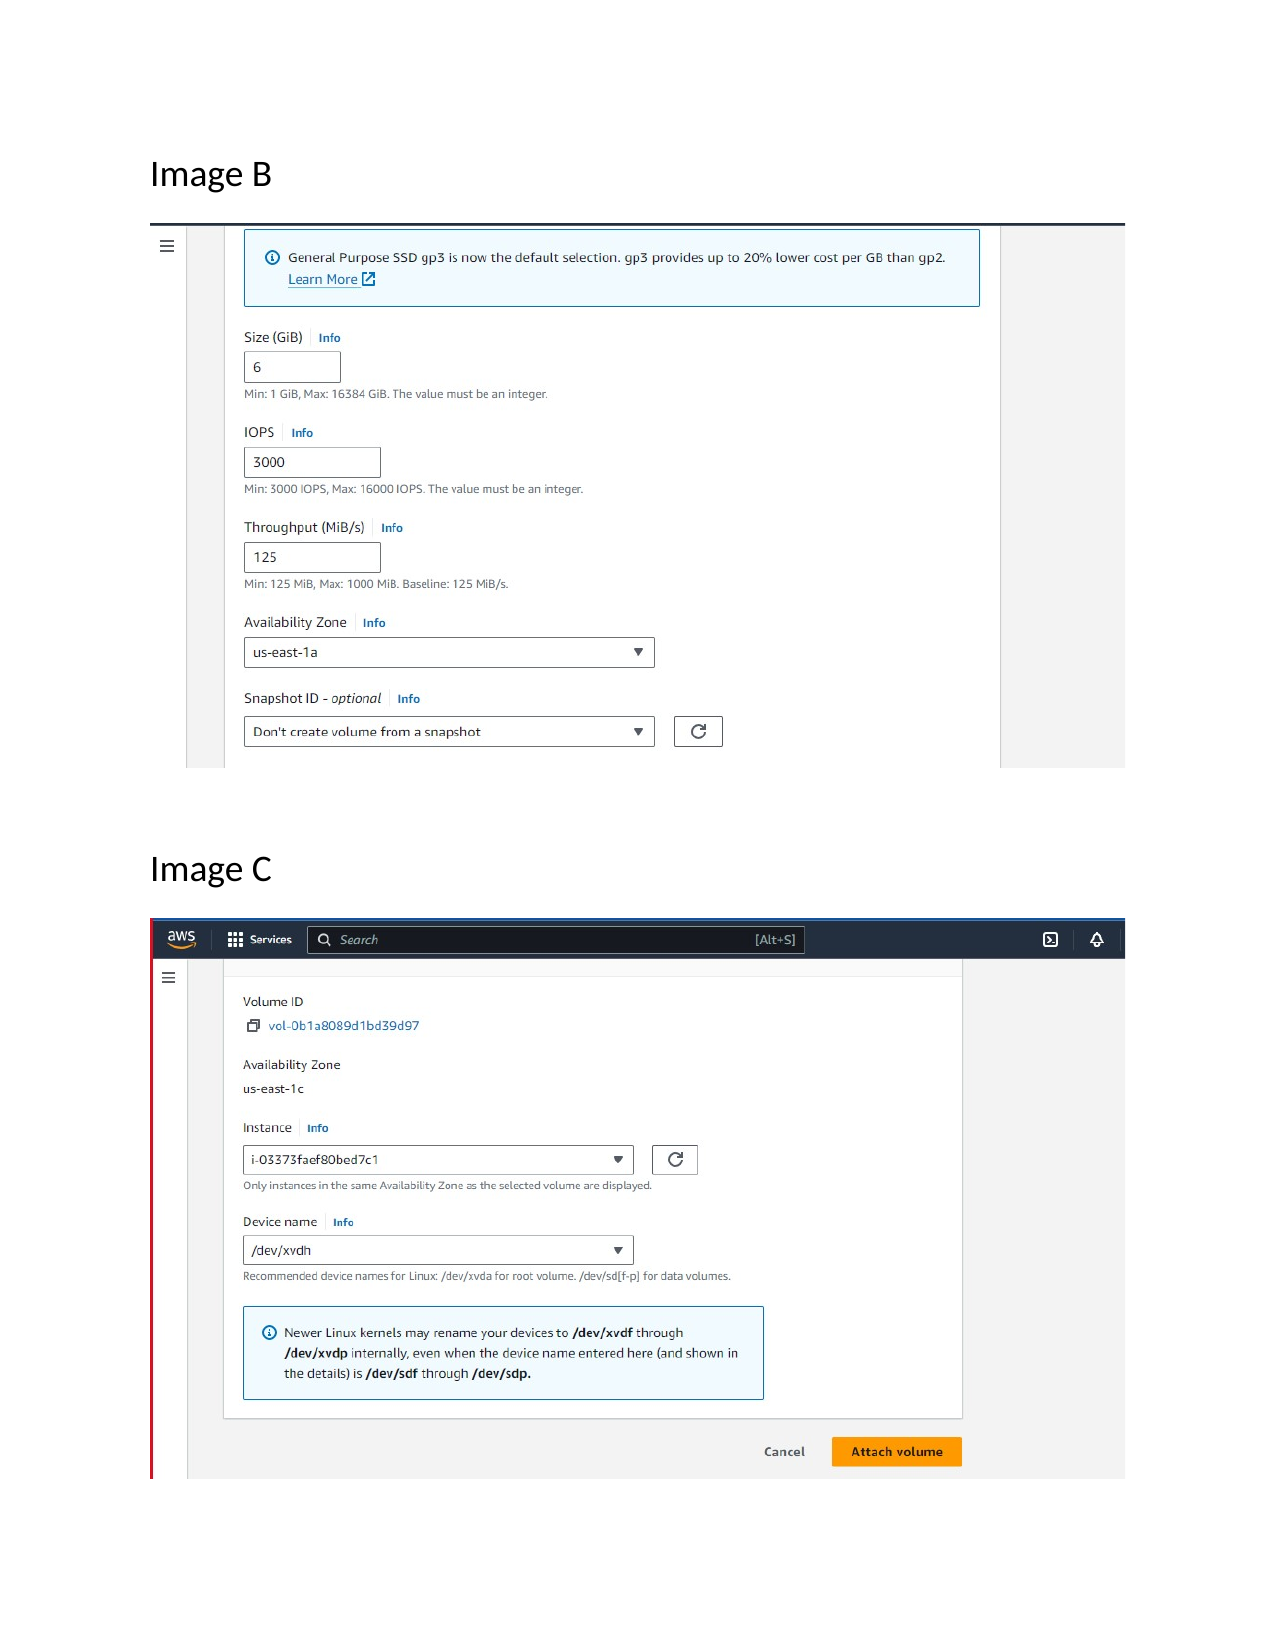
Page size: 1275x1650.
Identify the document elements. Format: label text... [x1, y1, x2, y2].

text Image C [150, 845, 1125, 891]
picture [150, 223, 1125, 768]
picture [150, 918, 1125, 1479]
text Image B [150, 150, 1125, 196]
